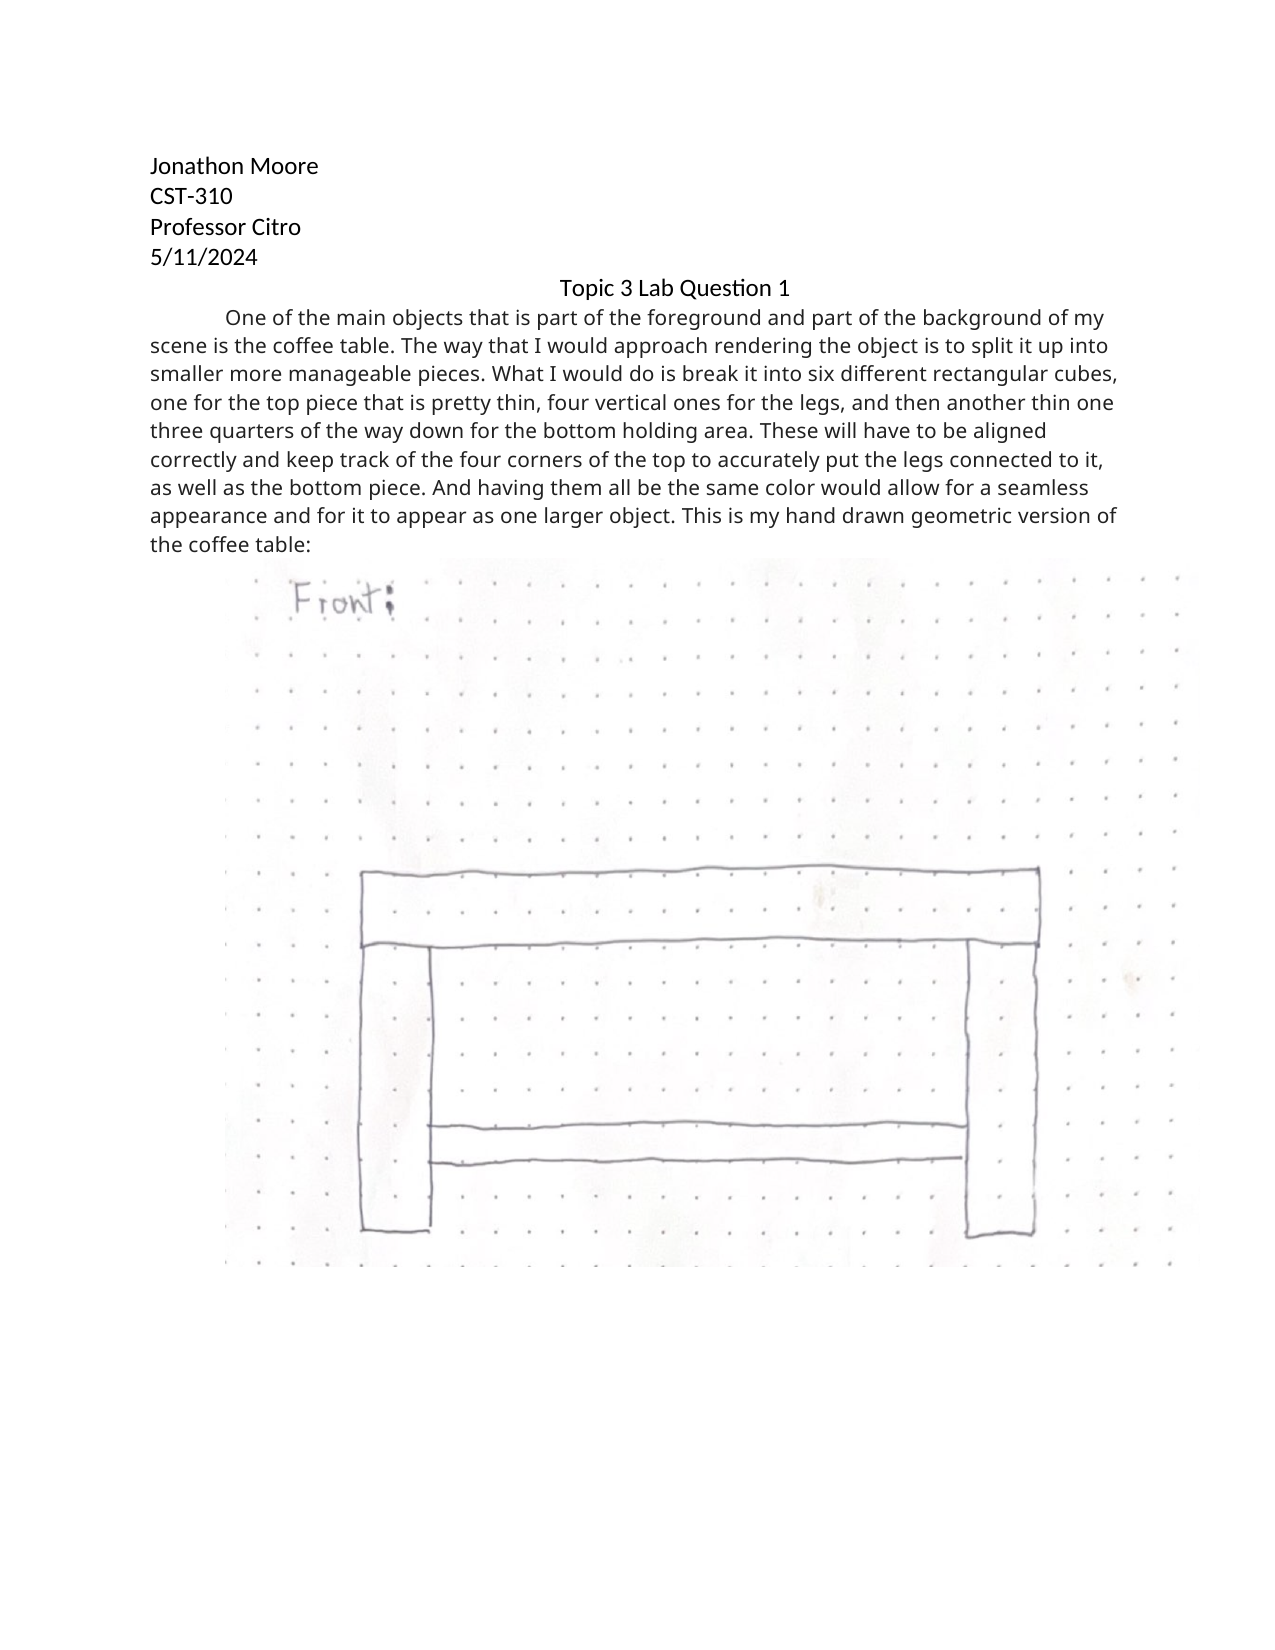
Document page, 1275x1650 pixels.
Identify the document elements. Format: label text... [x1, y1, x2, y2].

text One of the main objects that is part of the foreground and part of the background of my scene is the coffee table. The way that I would approach rendering the object is to split it up into smaller more manageable pieces. What I would do is break it into six different rectangular cubes, one for the top piece that is pretty thin, four vertical ones for the legs, and then another thin one three quarters of the way down for the bottom holding area. These will have to be aligned correctly and keep track of the four corners of the top to accurately put the legs connected to it, as well as the bottom piece. And having them all be the same color would allow for a seamless appearance and for it to appear as one larger object. This is my hand drawn geometric version of the coffee table: [150, 303, 1125, 558]
text 5/11/2024 [150, 242, 1125, 272]
text Topic 3 Lab Question 1 [150, 272, 1125, 303]
text CST-310 [150, 181, 1125, 211]
text Professor Citro [150, 211, 1125, 242]
picture [225, 558, 1200, 1267]
text Jonathon Moore [150, 150, 1125, 181]
